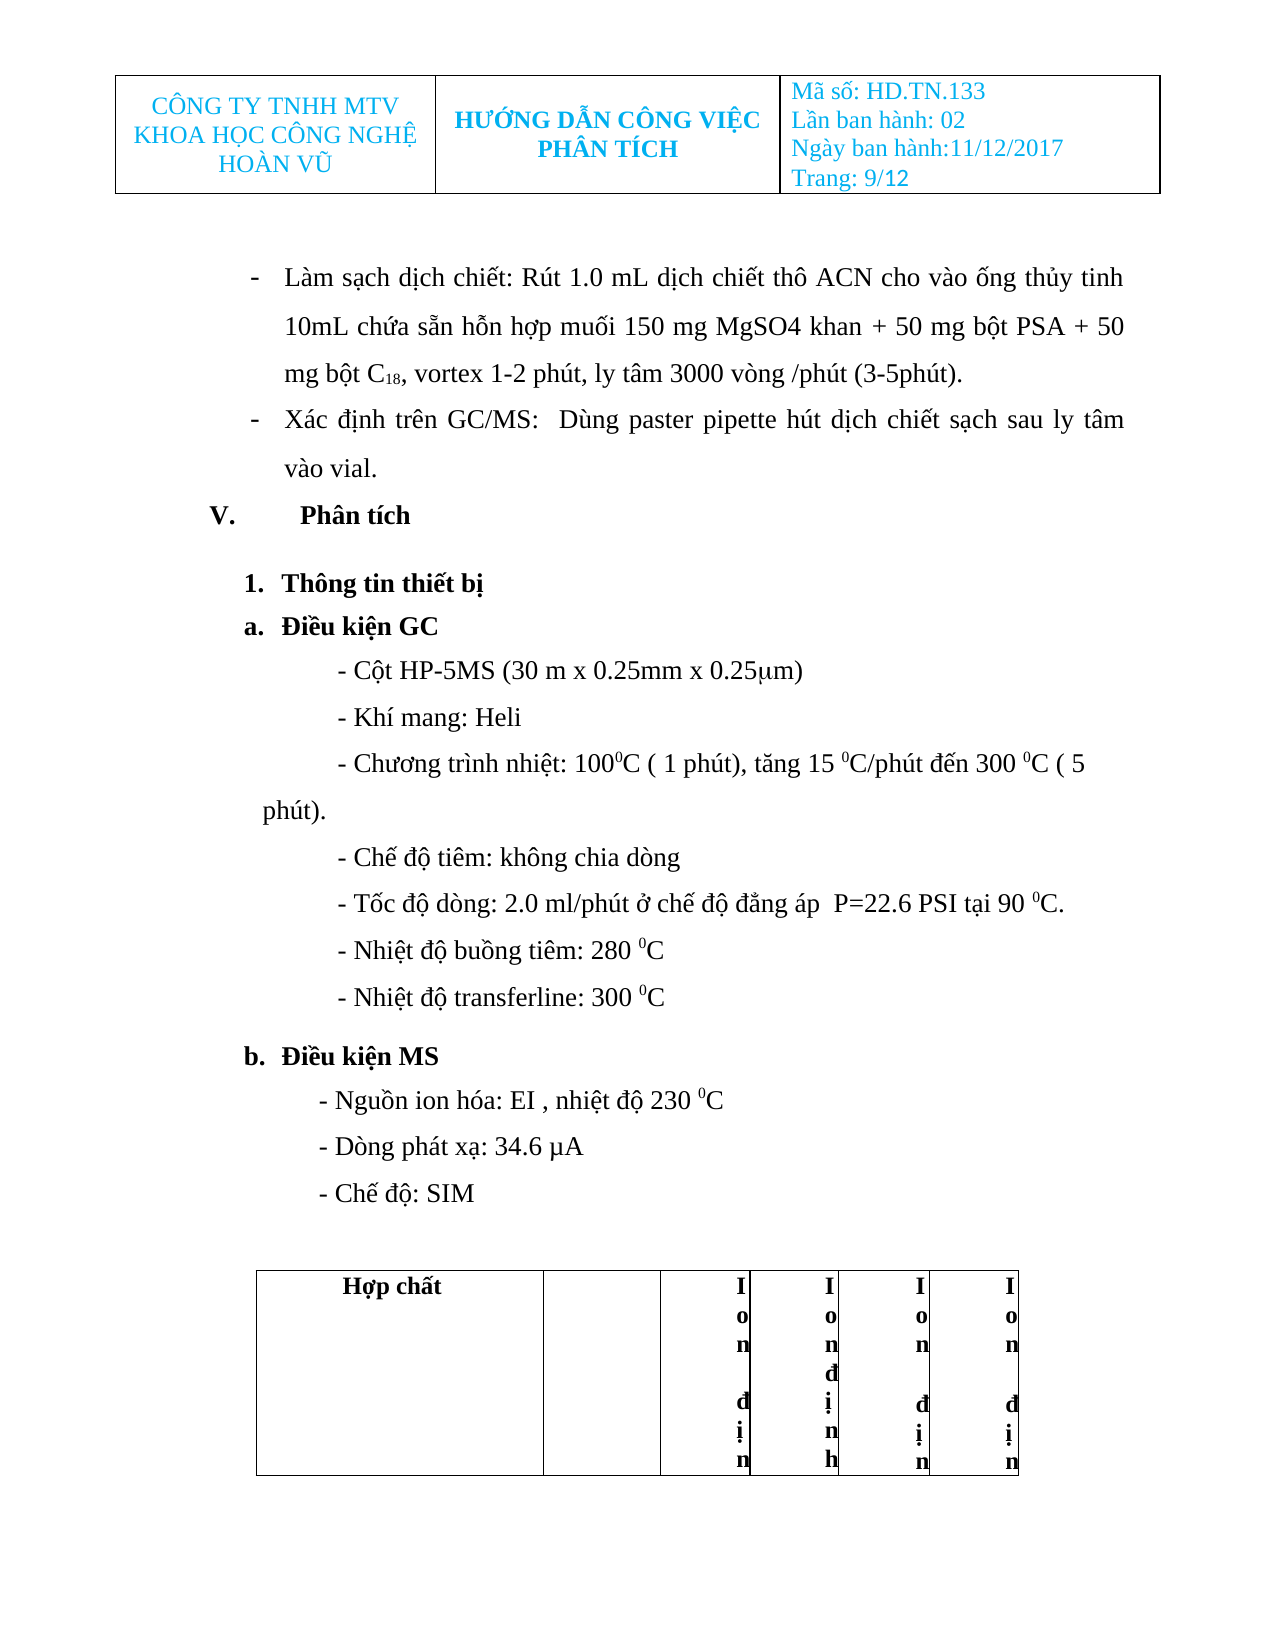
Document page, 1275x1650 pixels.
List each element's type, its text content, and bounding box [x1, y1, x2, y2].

list Làm sạch dịch chiết: Rút 1.0 mL dịch chiết thô ACN cho vào ống thủy tinh 10mL chứa sẵn hỗn hợp muối 150 mg MgSO4 khan + 50 mg bột PSA + 50 mg bột C18, vortex 1-2 phút, ly tâm 3000 vòng /phút (3-5phút). [247, 261, 1125, 388]
text - Chương trình nhiệt: 1000C ( 1 phút), tăng 15 0C/phút đến 300 0C ( 5 phút). [262, 748, 1125, 825]
text - Dòng phát xạ: 34.6 µA [244, 1130, 1125, 1162]
text - Nguồn ion hóa: EI , nhiệt độ 230 0C [244, 1084, 1125, 1115]
table_header Ion định tính 2 [839, 1271, 929, 1475]
text - Chế độ tiêm: không chia dòng [262, 841, 1125, 872]
subtitle Điều kiện GC [244, 610, 1125, 642]
text - Tốc độ dòng: 2.0 ml/phút ở chế độ đẳng áp P=22.6 PSI tại 90 0C. [262, 888, 1125, 919]
table_header Hợp chất [257, 1271, 543, 1475]
text - Nhiệt độ transferline: 300 0C [262, 981, 1125, 1012]
text - Nhiệt độ buồng tiêm: 280 0C [262, 934, 1125, 965]
text - Khí mang: Heli [262, 701, 1125, 732]
table_header Ion định lượng [661, 1271, 749, 1475]
table_header [544, 1271, 660, 1475]
subtitle Thông tin thiết bị [244, 567, 1125, 598]
table_header Ion định tính 3 [930, 1271, 1018, 1475]
list V. Phân tích [150, 499, 1125, 530]
subtitle Điều kiện MS [244, 1040, 1125, 1071]
text - Chế độ: SIM [244, 1177, 1125, 1208]
list Xác định trên GC/MS: Dùng paster pipette hút dịch chiết sạch sau ly tâm vào vial. [247, 404, 1125, 484]
text - Cột HP-5MS (30 m x 0.25mm x 0.25m) [262, 654, 1125, 685]
table_header Ion định tính 1 [751, 1271, 838, 1475]
